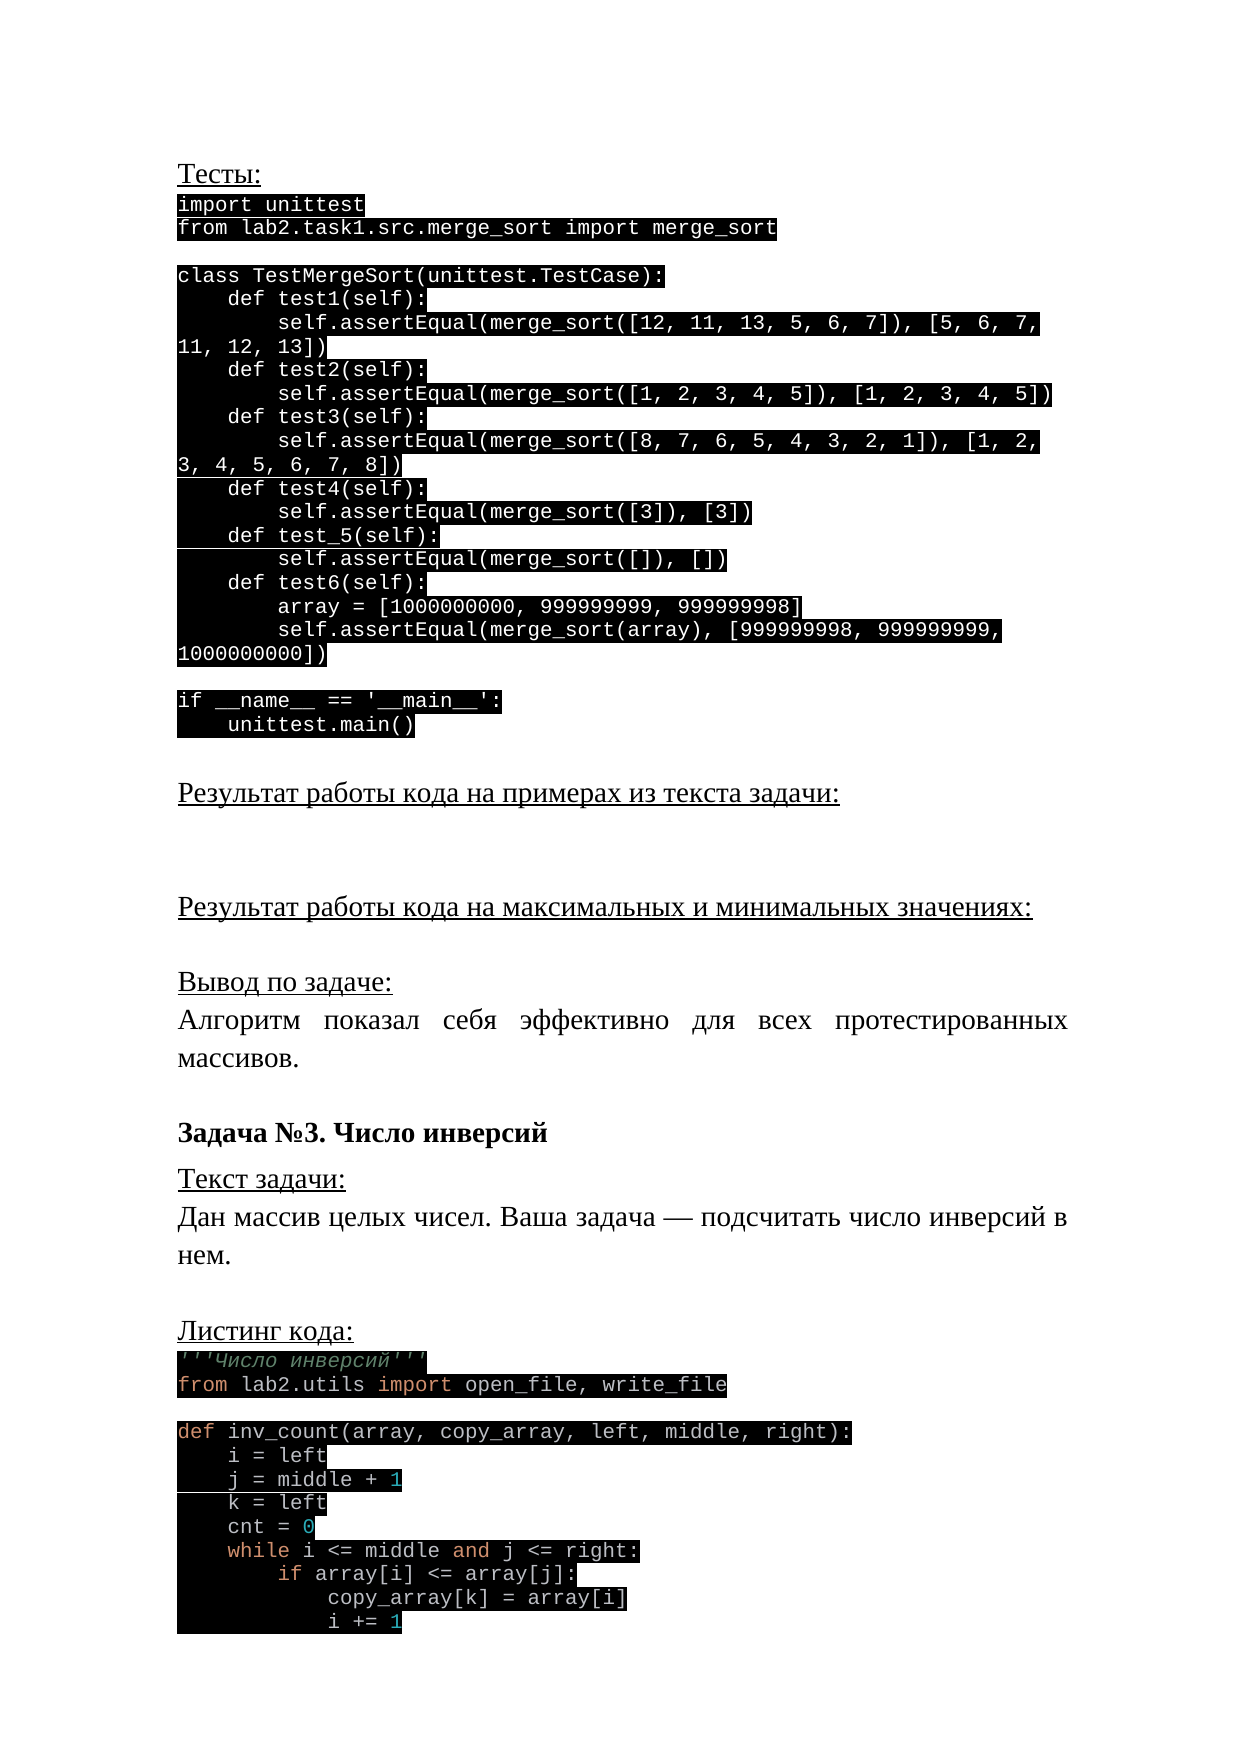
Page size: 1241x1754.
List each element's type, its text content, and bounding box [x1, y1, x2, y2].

text Результат работы кода на примерах из текста задачи: [177, 775, 1069, 809]
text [177, 1351, 1069, 1634]
text Результат работы кода на максимальных и минимальных значениях: [177, 889, 1069, 922]
text Вывод по задаче: [177, 964, 1069, 998]
text import unittest from lab2.task1.src.merge_sort import merge_sort class TestMergeSort(unittest.TestCase): def test1(self): self.assertEqual(merge_sort([12, 11, 13, 5, 6, 7]), [5, 6, 7, 11, 12, 13]) def test2(self): self.assertEqual(merge_sort([1, 2, 3, 4, 5]), [1, 2, 3, 4, 5]) def test3(self): self.assertEqual(merge_sort([8, 7, 6, 5, 4, 3, 2, 1]), [1, 2, 3, 4, 5, 6, 7, 8]) def test4(self): self.assertEqual(merge_sort([3]), [3]) def test_5(self): self.assertEqual(merge_sort([]), []) def test6(self): array = [1000000000, 999999999, 999999998] self.assertEqual(merge_sort(array), [999999998, 999999999, 1000000000]) if __name__ == '__main__': unittest.main() [177, 194, 1069, 738]
text Алгоритм показал себя эффективно для всех протестированных массивов. [177, 1002, 1069, 1074]
subtitle Задача №3. Число инверсий [177, 1115, 1069, 1149]
text Текст задачи: [177, 1161, 1069, 1195]
text Листинг кода: [177, 1313, 1069, 1346]
text Тесты: [177, 156, 1069, 189]
text Дан массив целых чисел. Ваша задача — подсчитать число инверсий в нем. [177, 1199, 1069, 1271]
